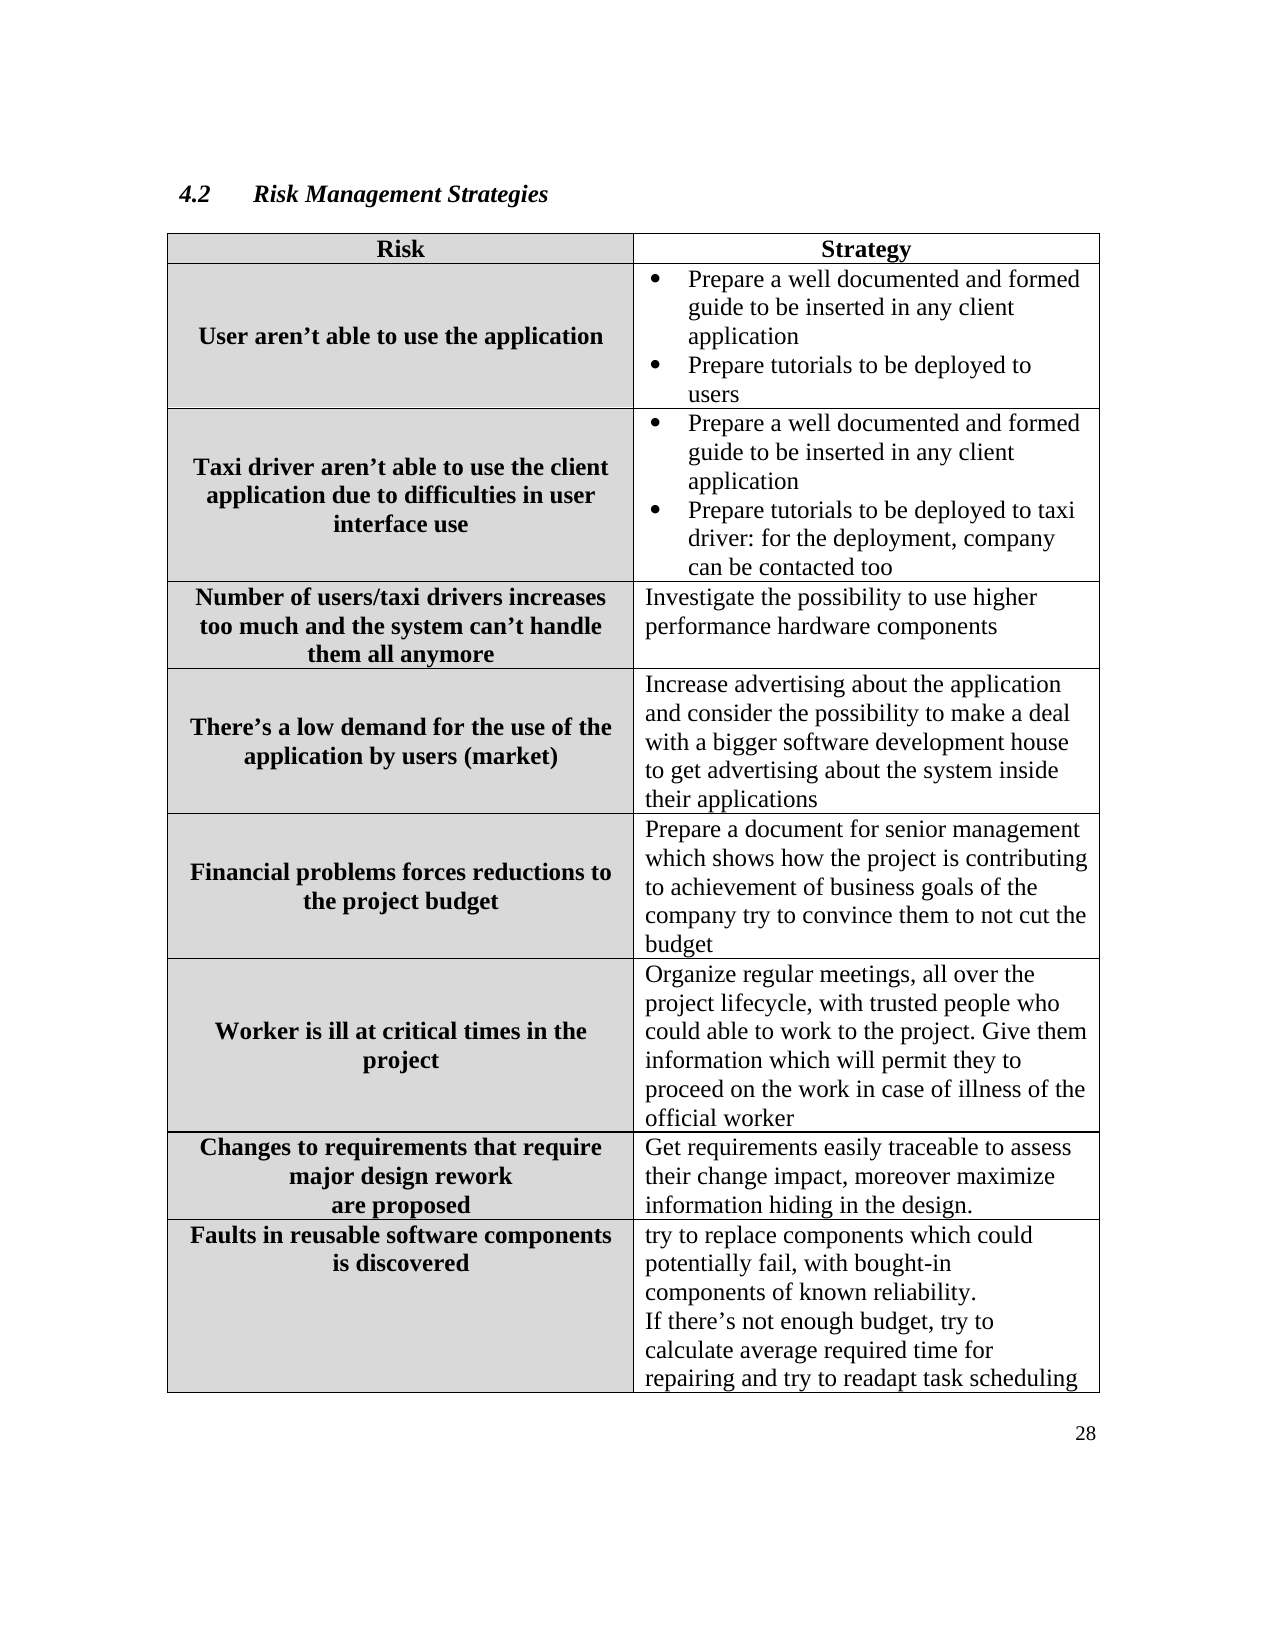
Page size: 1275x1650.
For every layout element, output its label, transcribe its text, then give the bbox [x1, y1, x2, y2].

table_cell There’s a low demand for the use of the application by users (market) [168, 669, 633, 813]
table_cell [168, 1220, 633, 1392]
table_cell Taxi driver aren’t able to use the client application due to difficulties in user interface use [168, 409, 633, 581]
table_header Strategy [634, 234, 1099, 263]
table_cell Investigate the possibility to use higher performance hardware components [634, 582, 1099, 668]
table_cell Changes to requirements that require major design rework are proposed [168, 1133, 633, 1219]
table_cell Number of users/taxi drivers increases too much and the system can’t handle them all anymore [168, 582, 633, 668]
table_cell User aren’t able to use the application [168, 264, 633, 407]
table_cell Organize regular meetings, all over the project lifecycle, with trusted people who could able to work to the project. Give them information which will permit they to proceed on the work in case of illness of the official worker [634, 959, 1099, 1131]
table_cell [634, 1220, 1099, 1392]
table_cell Worker is ill at critical times in the project [168, 959, 633, 1131]
table_cell Increase advertising about the application and consider the possibility to make a deal with a bigger software development house to get advertising about the system inside their applications [634, 669, 1099, 813]
table_cell Prepare a document for senior management which shows how the project is contributing to achievement of business goals of the company try to convince them to not cut the budget [634, 814, 1099, 958]
table_cell Prepare a well documented and formed guide to be inserted in any client application Prepare tutorials to be deployed to users [634, 264, 1099, 407]
table_cell Financial problems forces reductions to the project budget [168, 814, 633, 958]
subtitle 4.2 Risk Management Strategies [179, 179, 1096, 208]
table_header Risk [168, 234, 633, 263]
table_cell Prepare a well documented and formed guide to be inserted in any client application Prepare tutorials to be deployed to taxi driver: for the deployment, company can be contacted too [634, 409, 1099, 581]
table_cell Get requirements easily traceable to assess their change impact, moreover maximize information hiding in the design. [634, 1133, 1099, 1219]
